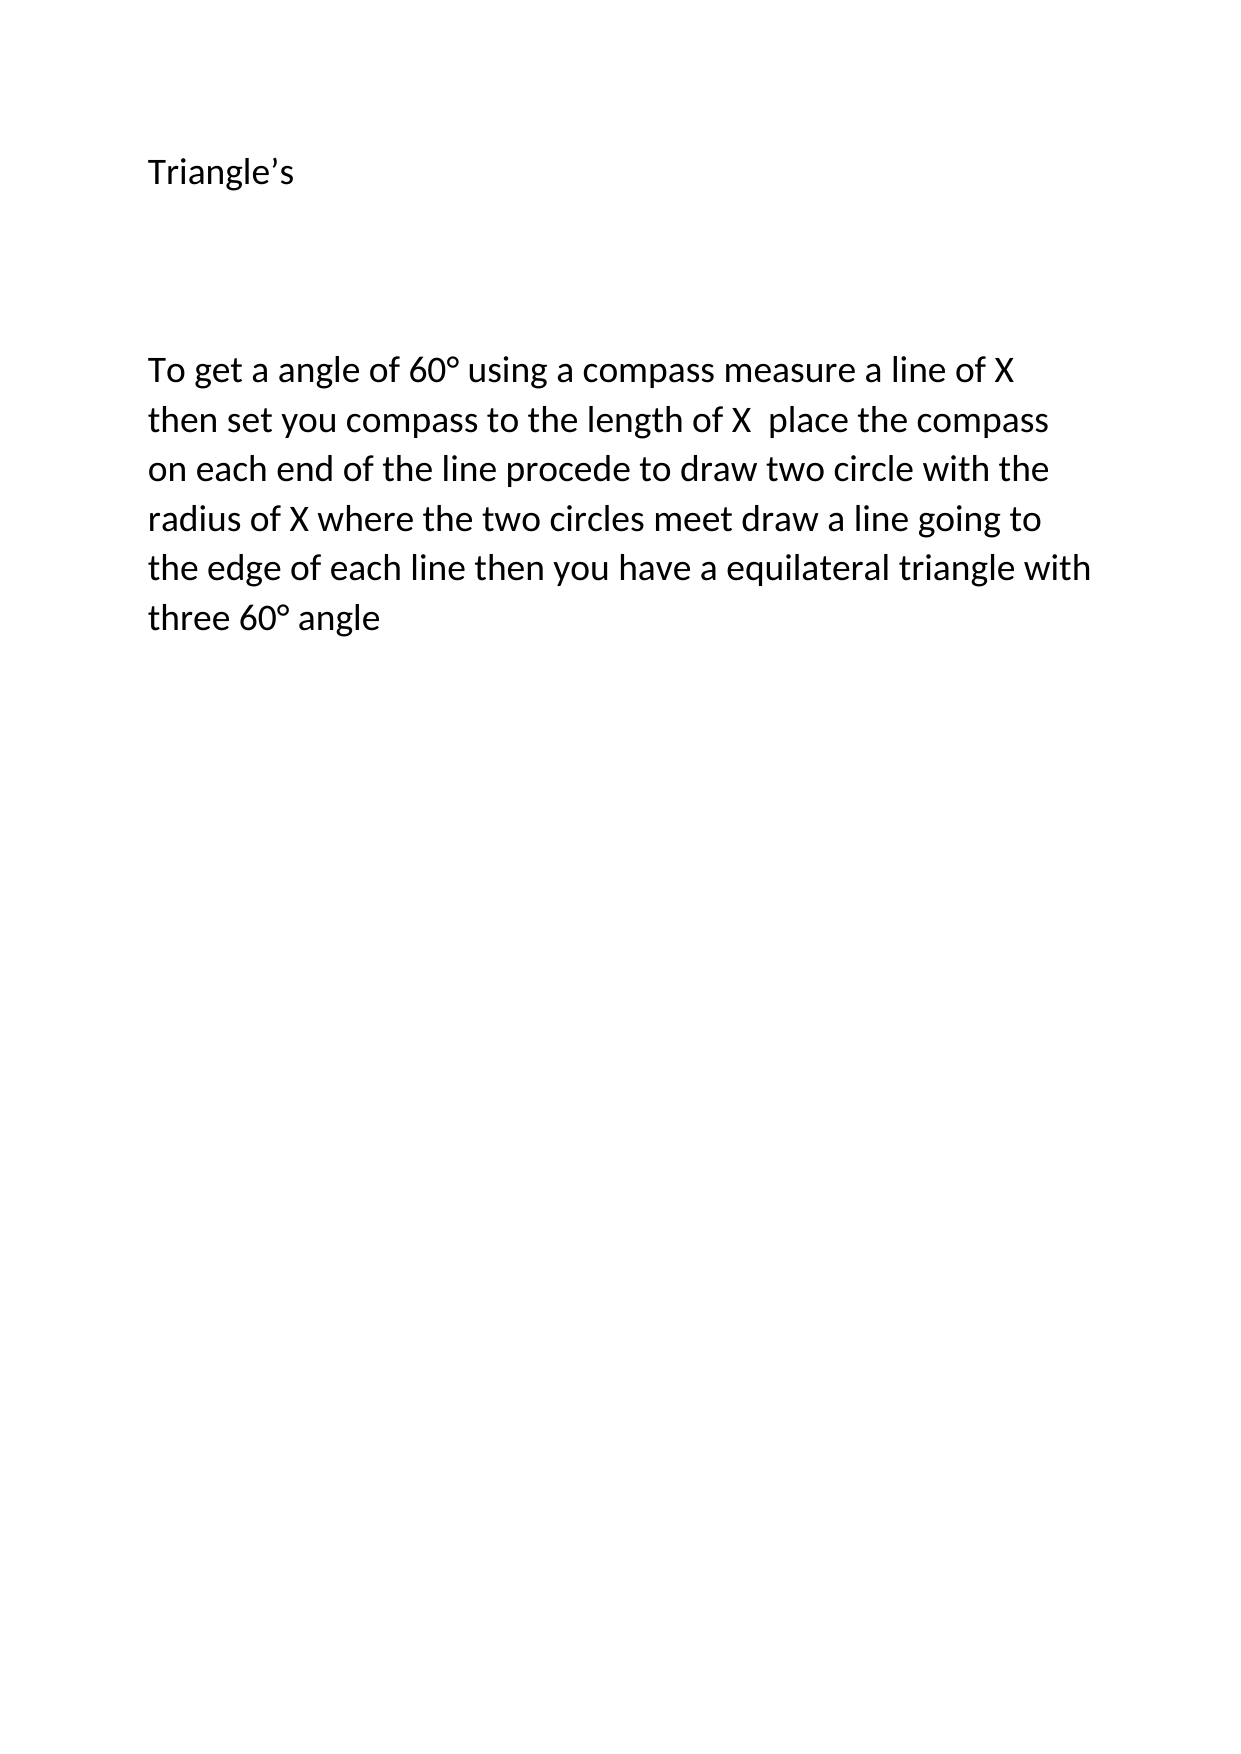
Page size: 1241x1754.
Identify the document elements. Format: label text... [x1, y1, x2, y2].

text Triangle’s [148, 148, 1093, 193]
text To get a angle of 60° using a compass measure a line of X then set you compass to the length of X place the compass on each end of the line procede to draw two circle with the radius of X where the two circles meet draw a line going to the edge of each line then you have a equilateral triangle with three 60° angle [148, 346, 1093, 639]
